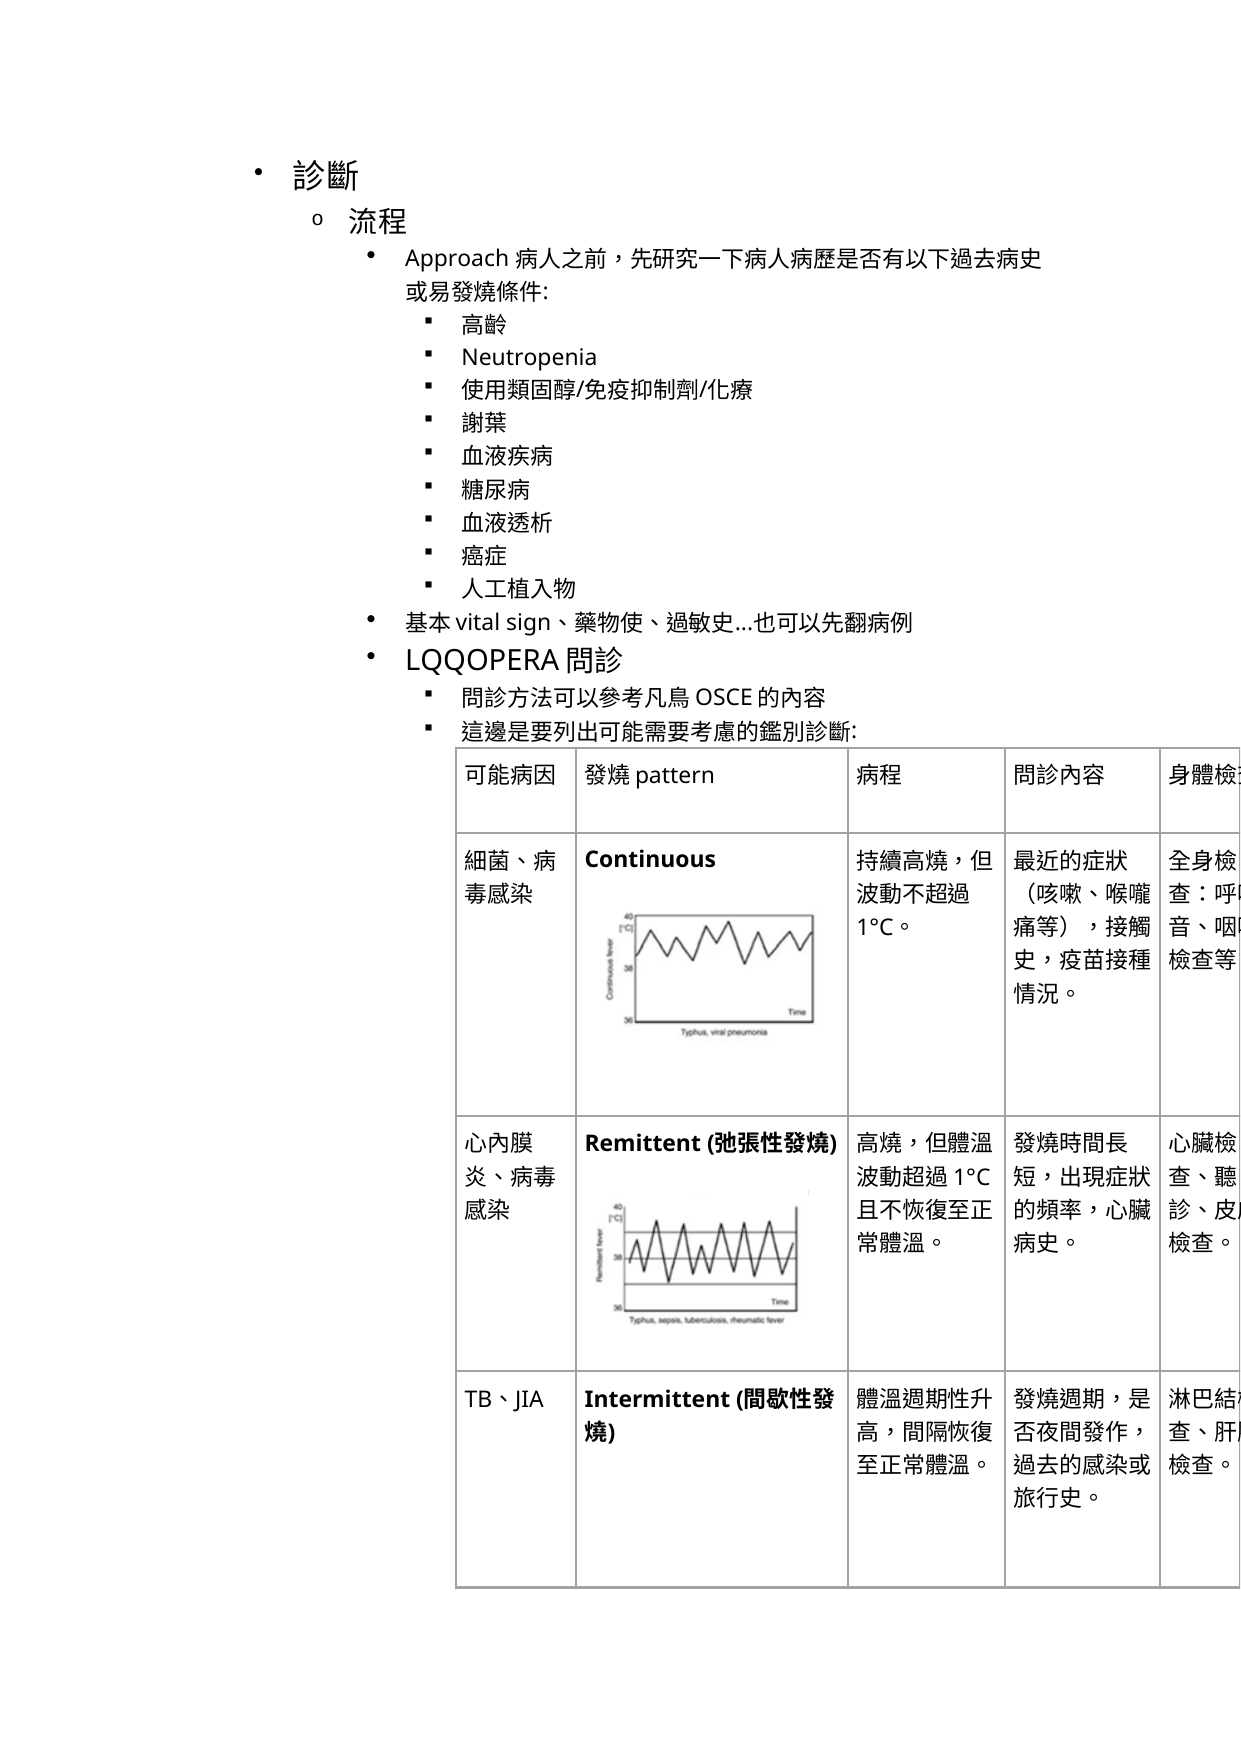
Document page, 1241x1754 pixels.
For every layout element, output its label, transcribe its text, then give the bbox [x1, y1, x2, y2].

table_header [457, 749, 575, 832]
list 使用類固醇/免疫抑制劑/化療 [424, 372, 1053, 405]
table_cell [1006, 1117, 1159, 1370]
list 流程 [311, 198, 1053, 241]
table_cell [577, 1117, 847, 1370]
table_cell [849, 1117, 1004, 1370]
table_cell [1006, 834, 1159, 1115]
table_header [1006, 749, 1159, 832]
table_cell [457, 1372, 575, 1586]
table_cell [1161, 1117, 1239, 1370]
list 這邊是要列出可能需要考慮的鑑別診斷: [424, 713, 1053, 747]
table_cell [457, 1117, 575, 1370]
list 基本vital sign、藥物使、過敏史...也可以先翻病例 [367, 604, 1053, 638]
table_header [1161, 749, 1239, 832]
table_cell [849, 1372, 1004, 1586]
list 血液透析 [424, 505, 1053, 538]
list 高齡 [424, 307, 1053, 340]
picture [584, 905, 825, 1046]
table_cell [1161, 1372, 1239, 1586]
list 問診方法可以參考凡鳥OSCE的內容 [424, 680, 1053, 713]
list Approach 病人之前，先研究一下病人病歷是否有以下過去病史或易發燒條件: [367, 241, 1053, 307]
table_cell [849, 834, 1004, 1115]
list 血液疾病 [424, 438, 1053, 471]
list 糖尿病 [424, 471, 1053, 505]
list 謝葉 [424, 405, 1053, 438]
list LQQOPERA問診 [367, 638, 1053, 680]
list Neutropenia [424, 340, 1053, 372]
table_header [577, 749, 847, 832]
list 診斷 [255, 150, 1053, 198]
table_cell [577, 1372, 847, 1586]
list 癌症 [424, 538, 1053, 571]
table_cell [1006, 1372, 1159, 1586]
list 人工植入物 [424, 571, 1053, 604]
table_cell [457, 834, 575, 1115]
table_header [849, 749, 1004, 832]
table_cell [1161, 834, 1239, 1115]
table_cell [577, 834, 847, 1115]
picture [584, 1190, 810, 1331]
